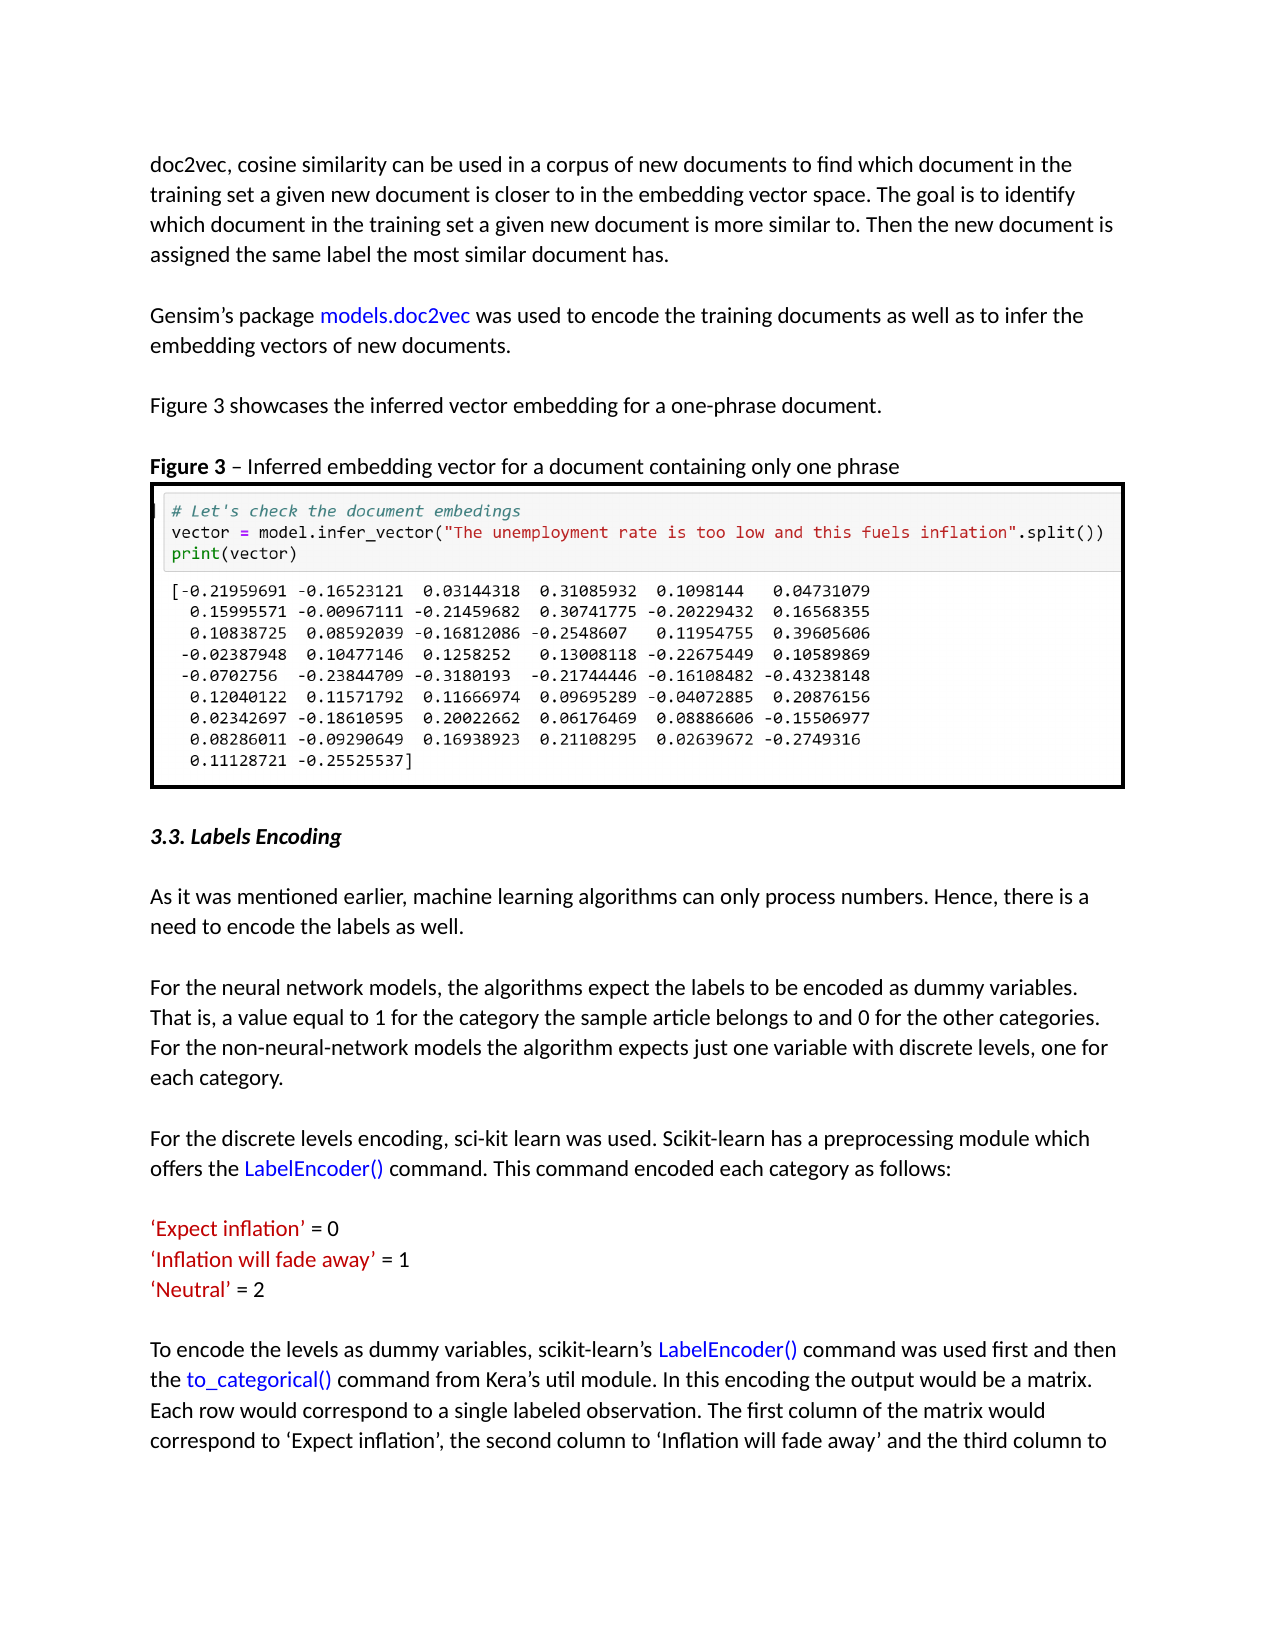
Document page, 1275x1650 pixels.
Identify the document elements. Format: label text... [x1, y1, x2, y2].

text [150, 150, 1125, 269]
text Figure 3 showcases the inferred vector embedding for a one-phrase document. [150, 392, 1125, 420]
text ‘Expect inflation’ = 0 [150, 1214, 1125, 1242]
text ‘Inflation will fade away’ = 1 [150, 1245, 1125, 1273]
text As it was mentioned earlier, machine learning algorithms can only process numbers. Hence, there is a need to encode the labels as well. [150, 882, 1125, 940]
text Figure 3 – Inferred embedding vector for a document containing only one phrase [150, 452, 1125, 480]
text For the neural network models, the algorithms expect the labels to be encoded as dummy variables. That is, a value equal to 1 for the category the sample article belongs to and 0 for the other categories. For the non-neural-network models the algorithm expects just one variable with discrete levels, one for each category. [150, 973, 1125, 1091]
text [150, 1335, 1125, 1454]
text Gensim’s package models.doc2vec was used to encode the training documents as well as to infer the embedding vectors of new documents. [150, 301, 1125, 359]
text 3.3. Labels Encoding [150, 822, 1125, 850]
picture [154, 486, 1121, 785]
text For the discrete levels encoding, sci-kit learn was used. Scikit-learn has a preprocessing module which offers the LabelEncoder() command. This command encoded each category as follows: [150, 1124, 1125, 1182]
text ‘Neutral’ = 2 [150, 1275, 1125, 1303]
